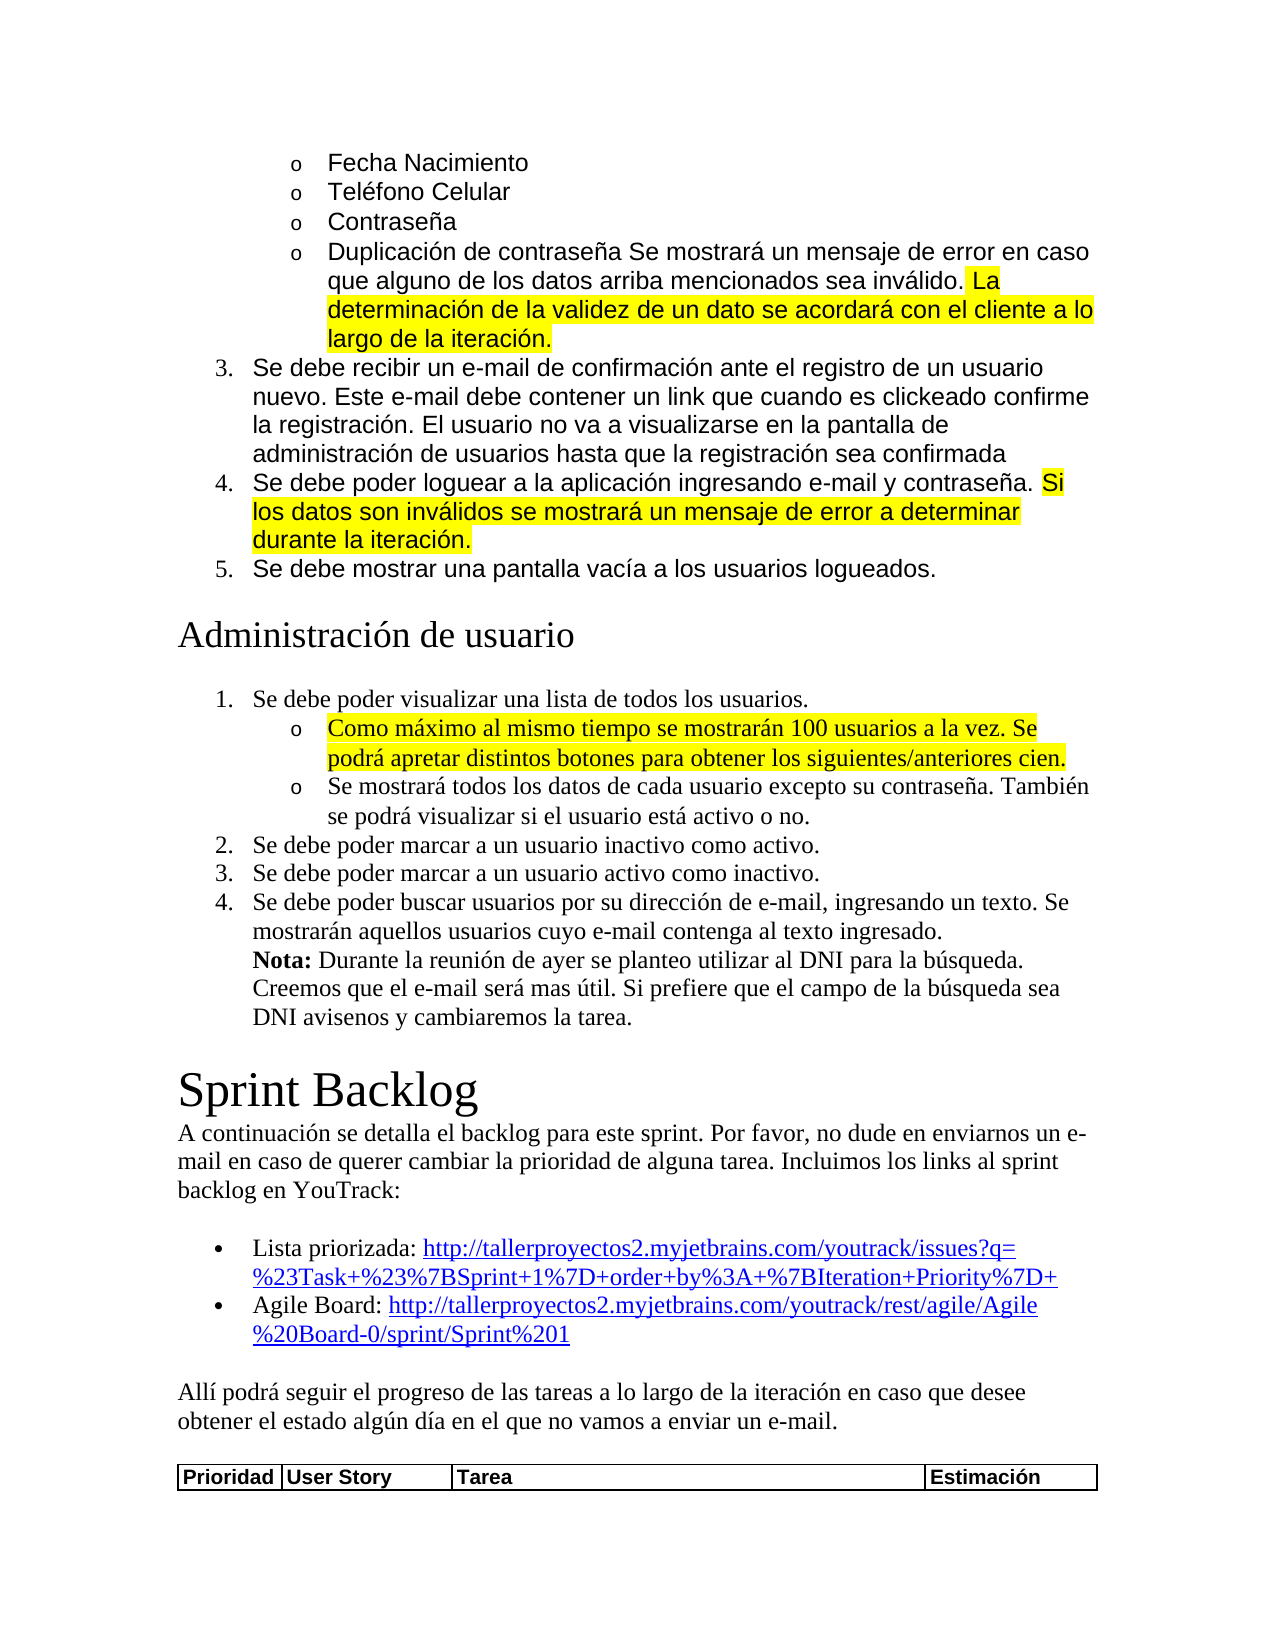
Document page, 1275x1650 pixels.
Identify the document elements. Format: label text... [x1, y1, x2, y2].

list Lista priorizada: http://tallerproyectos2.myjetbrains.com/youtrack/issues?q=%23Task+%23%7BSprint+1%7D+order+by%3A+%7BIteration+Priority%7D+ [215, 1233, 1098, 1291]
list Agile Board: http://tallerproyectos2.myjetbrains.com/youtrack/rest/agile/Agile%20Board-0/sprint/Sprint%201 [215, 1291, 1098, 1348]
list Fecha Nacimiento [290, 148, 1098, 177]
list Se debe poder loguear a la aplicación ingresando e-mail y contraseña. Si los datos son inválidos se mostrará un mensaje de error a determinar durante la iteración. [215, 468, 1098, 554]
table_header User Story [283, 1465, 451, 1489]
text Allí podrá seguir el progreso de las tareas a lo largo de la iteración en caso que desee obtener el estado algún día en el que no vamos a enviar un e-mail. [177, 1377, 1098, 1435]
list Como máximo al mismo tiempo se mostrarán 100 usuarios a la vez. Se podrá apretar distintos botones para obtener los siguientes/anteriores cien. [290, 713, 1098, 771]
list Se debe mostrar una pantalla vacía a los usuarios logueados. [215, 554, 1098, 583]
list Se debe poder visualizar una lista de todos los usuarios. [215, 684, 1098, 713]
table_header Estimación [puntos] [926, 1465, 1096, 1489]
list Se debe poder marcar a un usuario inactivo como activo. [215, 830, 1098, 858]
list Contraseña [290, 207, 1098, 237]
list Se debe poder buscar usuarios por su dirección de e-mail, ingresando un texto. Se mostrarán aquellos usuarios cuyo e-mail contenga al texto ingresado. Nota: Durante la reunión de ayer se planteo utilizar al DNI para la búsqueda. Creemos que el e-mail será mas útil. Si prefiere que el campo de la búsqueda sea DNI avisenos y cambiaremos la tarea. [215, 887, 1098, 1031]
text Sprint Backlog [177, 1060, 1098, 1118]
text A continuación se detalla el backlog para este sprint. Por favor, no dude en enviarnos un e-mail en caso de querer cambiar la prioridad de alguna tarea. Incluimos los links al sprint backlog en YouTrack: [177, 1118, 1098, 1204]
list Teléfono Celular [290, 177, 1098, 207]
list Duplicación de contraseña Se mostrará un mensaje de error en caso que alguno de los datos arriba mencionados sea inválido. La determinación de la validez de un dato se acordará con el cliente a lo largo de la iteración. [290, 237, 1098, 353]
list Se debe poder marcar a un usuario activo como inactivo. [215, 858, 1098, 887]
list Se debe recibir un e-mail de confirmación ante el registro de un usuario nuevo. Este e-mail debe contener un link que cuando es clickeado confirme la registración. El usuario no va a visualizarse en la pantalla de administración de usuarios hasta que la registración sea confirmada [215, 353, 1098, 468]
table_header Prioridad [179, 1465, 281, 1489]
text Administración de usuario [177, 612, 1098, 655]
list Se mostrará todos los datos de cada usuario excepto su contraseña. También se podrá visualizar si el usuario está activo o no. [290, 771, 1098, 830]
table_header Tarea [453, 1465, 924, 1489]
